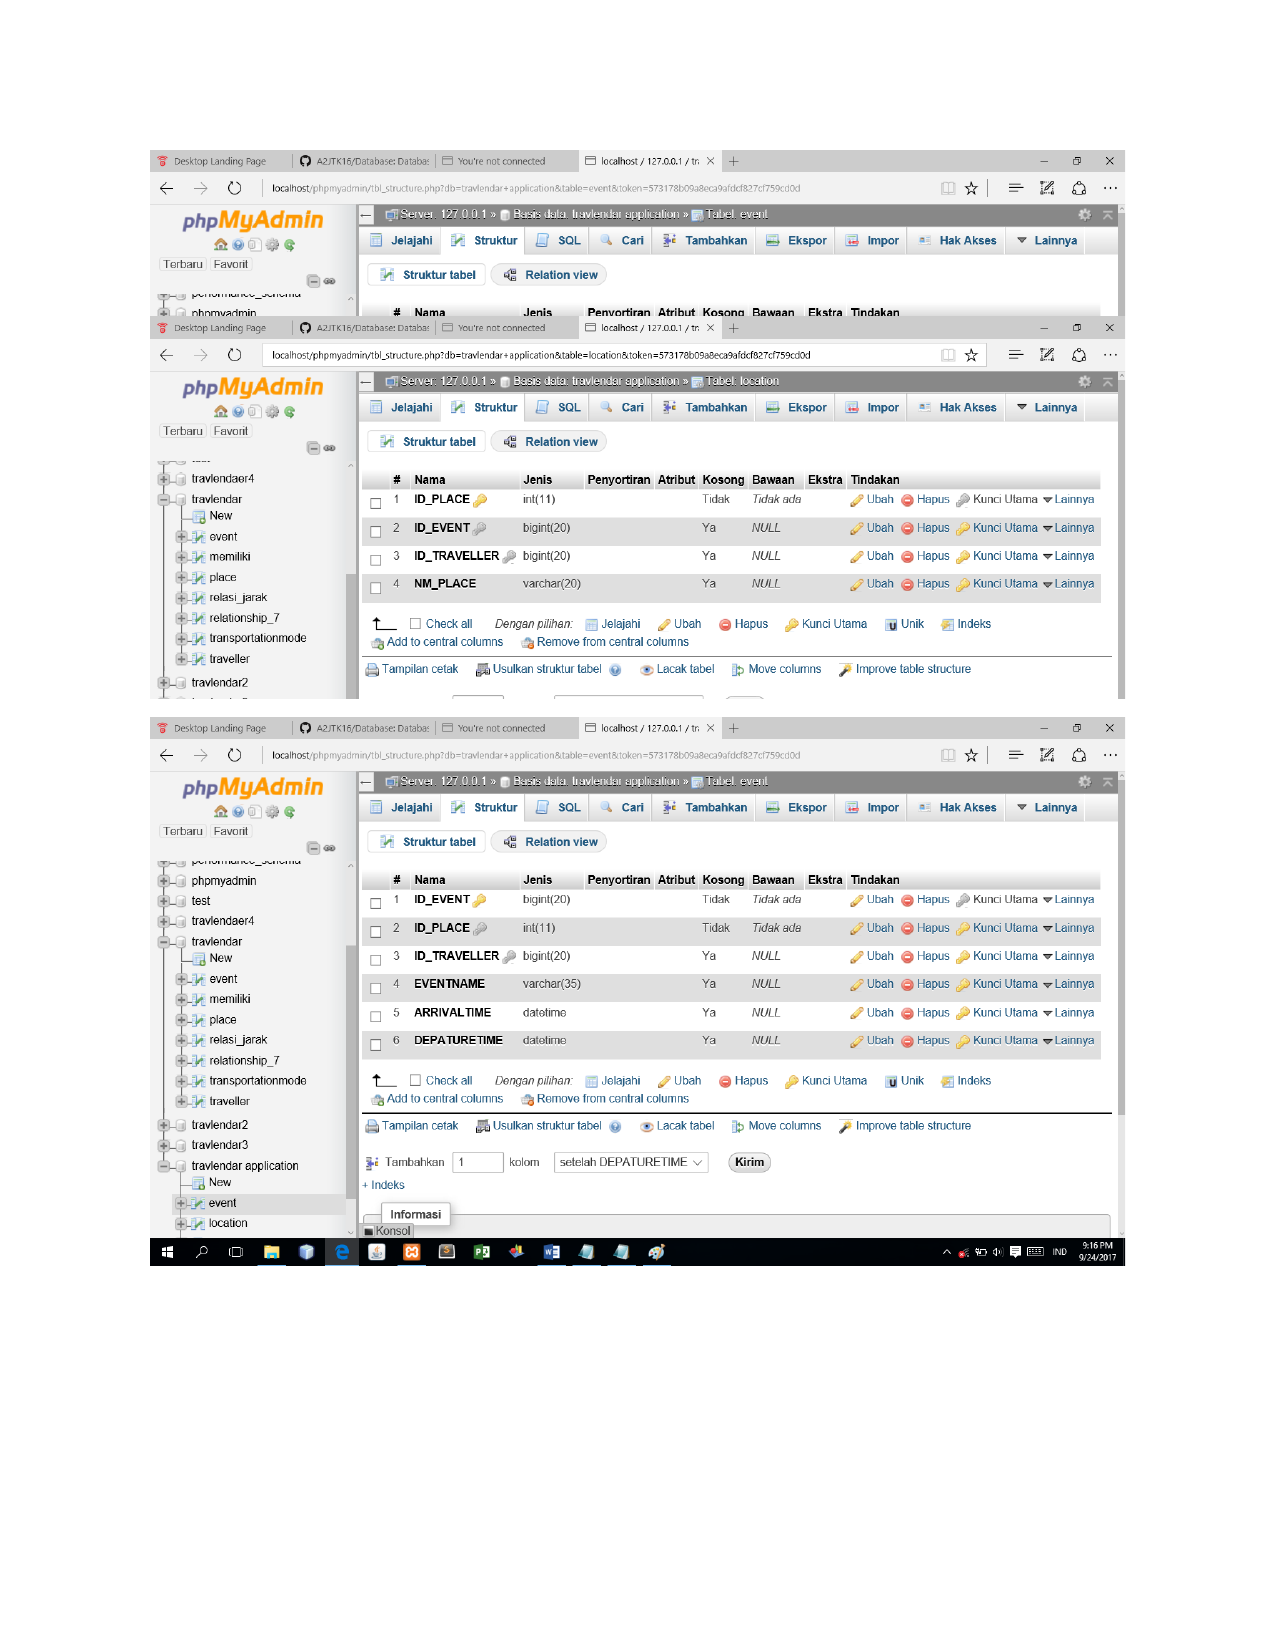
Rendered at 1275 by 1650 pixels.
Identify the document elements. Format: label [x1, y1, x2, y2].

picture [150, 150, 1125, 699]
picture [150, 717, 1125, 1266]
